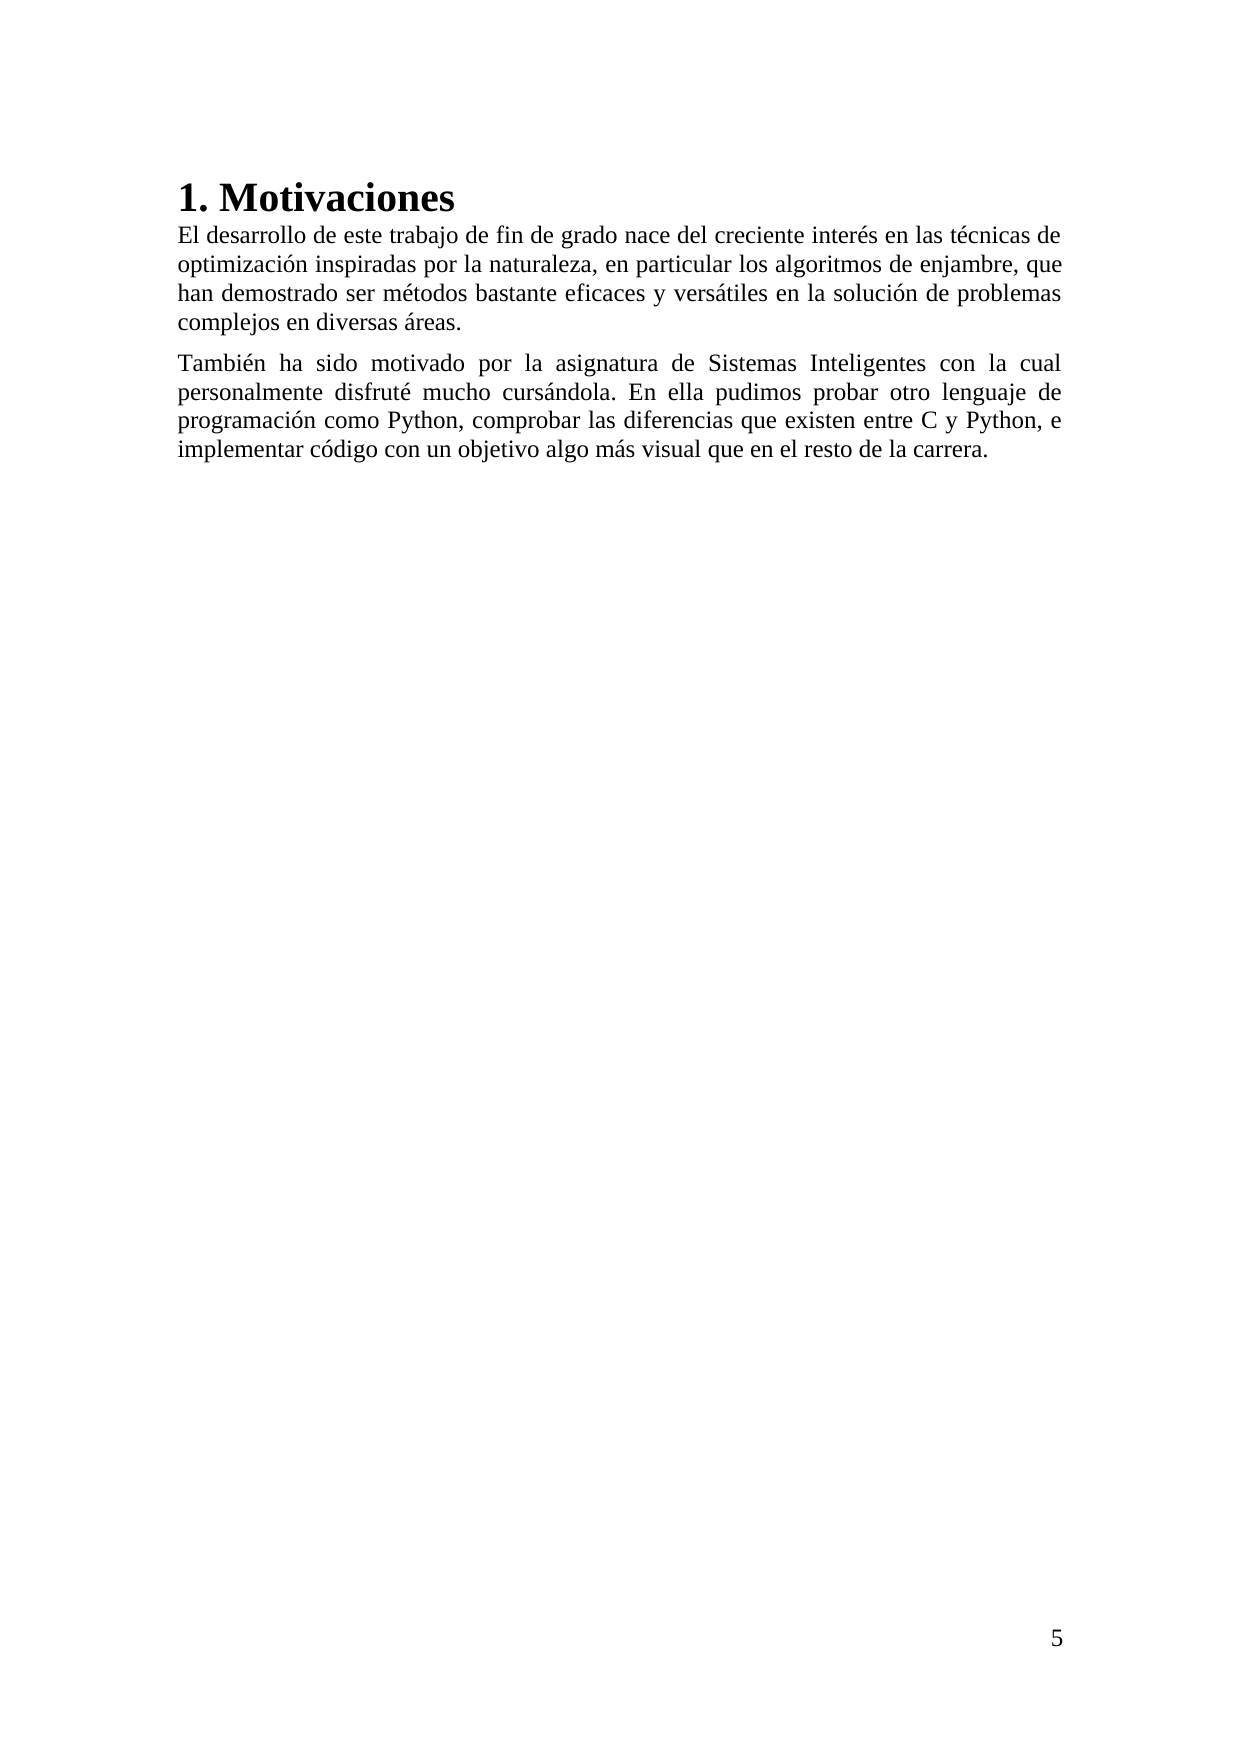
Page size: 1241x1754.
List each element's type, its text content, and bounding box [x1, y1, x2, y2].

text El desarrollo de este trabajo de fin de grado nace del creciente interés en las técnicas de optimización inspiradas por la naturaleza, en particular los algoritmos de enjambre, que han demostrado ser métodos bastante eficaces y versátiles en la solución de problemas complejos en diversas áreas. [177, 221, 1063, 336]
text También ha sido motivado por la asignatura de Sistemas Inteligentes con la cual personalmente disfruté mucho cursándola. En ella pudimos probar otro lenguaje de programación como Python, comprobar las diferencias que existen entre C y Python, e implementar código con un objetivo algo más visual que en el resto de la carrera. [177, 348, 1063, 463]
subtitle 1. Motivaciones [177, 173, 1063, 221]
